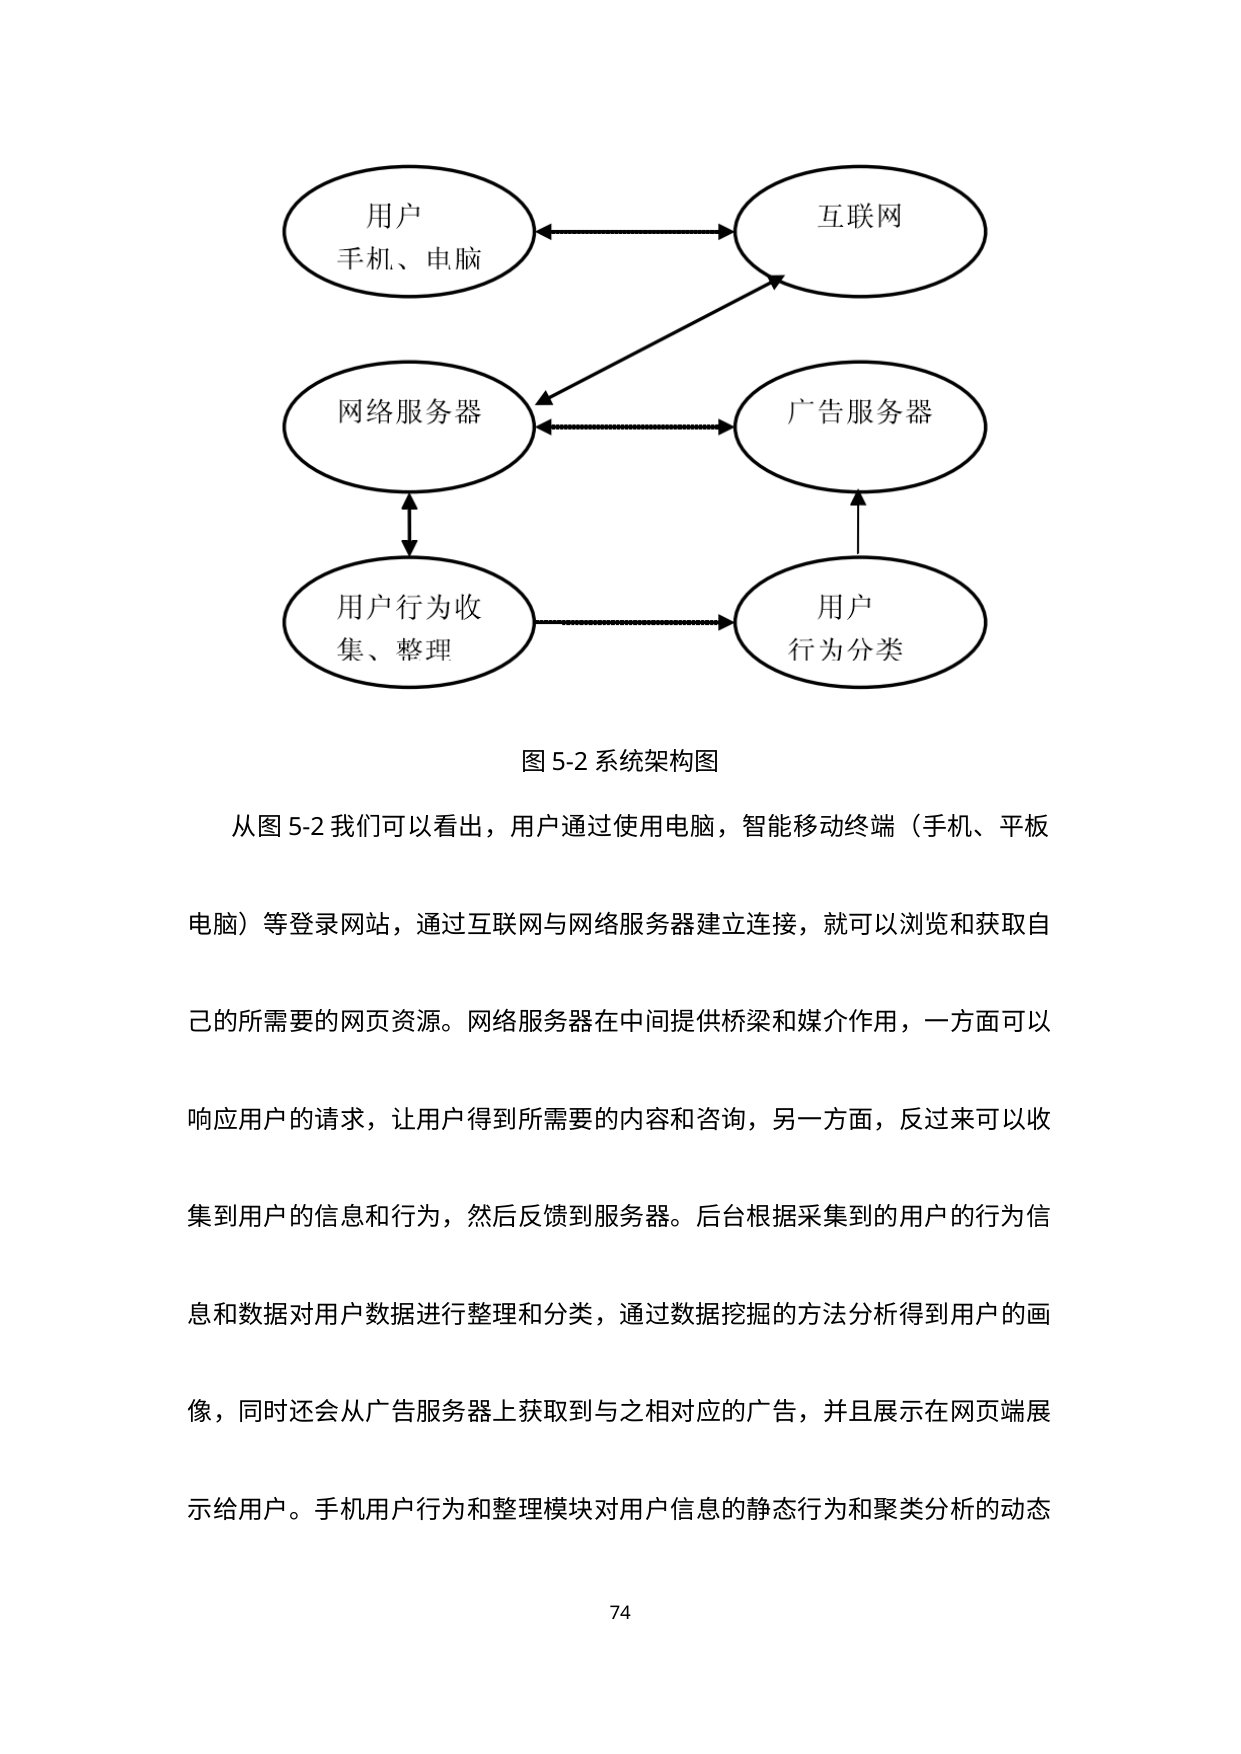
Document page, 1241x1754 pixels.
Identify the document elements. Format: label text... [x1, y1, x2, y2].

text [187, 792, 1053, 1540]
picture [241, 159, 999, 693]
text 图 5-2 系统架构图 [187, 727, 1053, 792]
